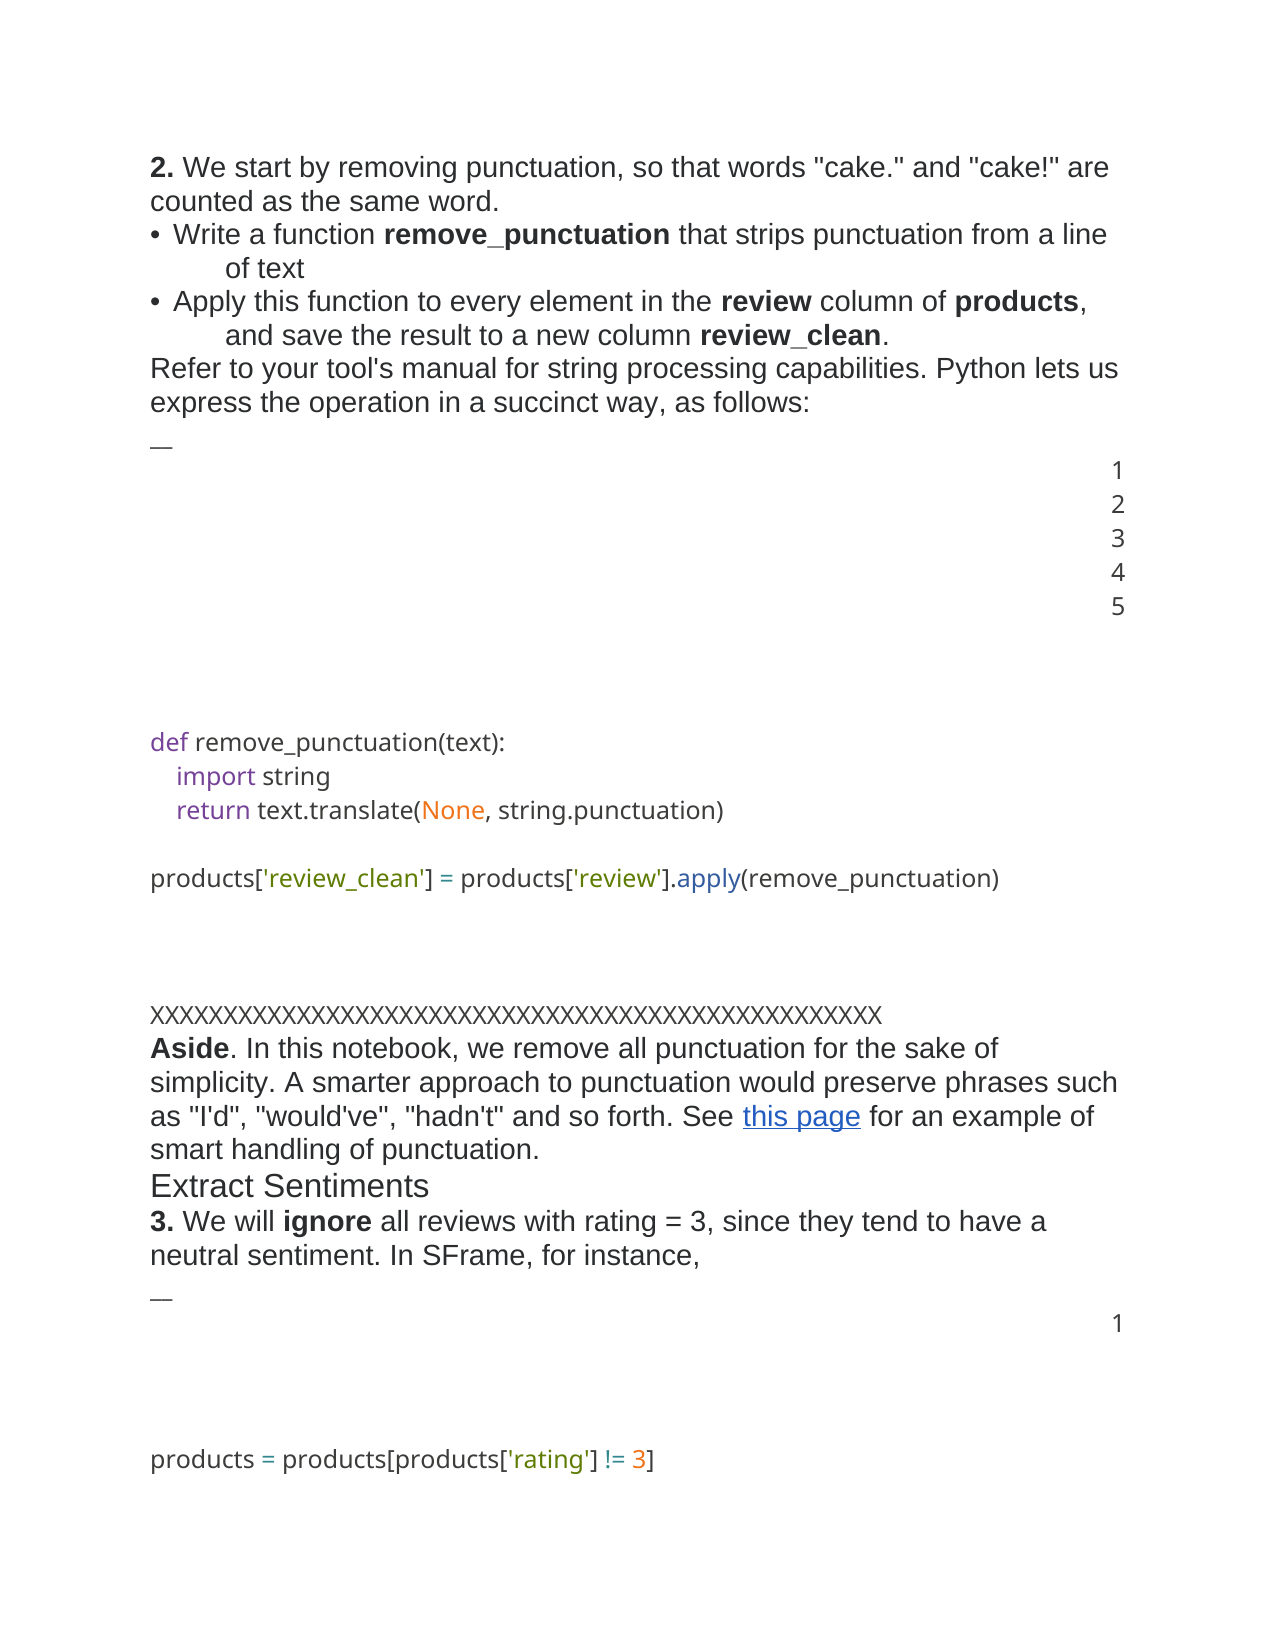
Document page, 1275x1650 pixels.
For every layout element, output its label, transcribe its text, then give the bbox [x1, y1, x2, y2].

text def remove_punctuation(text): [150, 725, 1125, 759]
text 2 [150, 486, 1125, 521]
list Apply this function to every element in the review column of products, and save the result to a new column review_clean. [150, 284, 1125, 351]
text Extract Sentiments [150, 1166, 1125, 1204]
text Aside. In this notebook, we remove all punctuation for the sake of simplicity. A smarter approach to punctuation would preserve phrases such as "I'd", "would've", "hadn't" and so forth. See this page for an example of smart handling of punctuation. [150, 1031, 1125, 1166]
text 1 [150, 452, 1125, 486]
text 4 [150, 554, 1125, 589]
text products['review_clean'] = products['review'].apply(remove_punctuation) [150, 861, 1125, 895]
text products = products[products['rating'] != 3] [150, 1441, 1125, 1476]
text 3. We will ignore all reviews with rating = 3, since they tend to have a neutral sentiment. In SFrame, for instance, [150, 1204, 1125, 1271]
text __ [150, 418, 1125, 452]
text 2. We start by removing punctuation, so that words "cake." and "cake!" are counted as the same word. [150, 150, 1125, 217]
text 1 [150, 1305, 1125, 1339]
text import string [150, 759, 1125, 793]
text 5 [150, 589, 1125, 623]
text XXXXXXXXXXXXXXXXXXXXXXXXXXXXXXXXXXXXXXXXXXXXXXXXXX [150, 997, 1125, 1031]
text Refer to your tool's manual for string processing capabilities. Python lets us express the operation in a succinct way, as follows: [150, 351, 1125, 418]
text 3 [150, 521, 1125, 554]
text return text.translate(None, string.punctuation) [150, 793, 1125, 827]
text __ [150, 1271, 1125, 1305]
list Write a function remove_punctuation that strips punctuation from a line of text [150, 217, 1125, 284]
